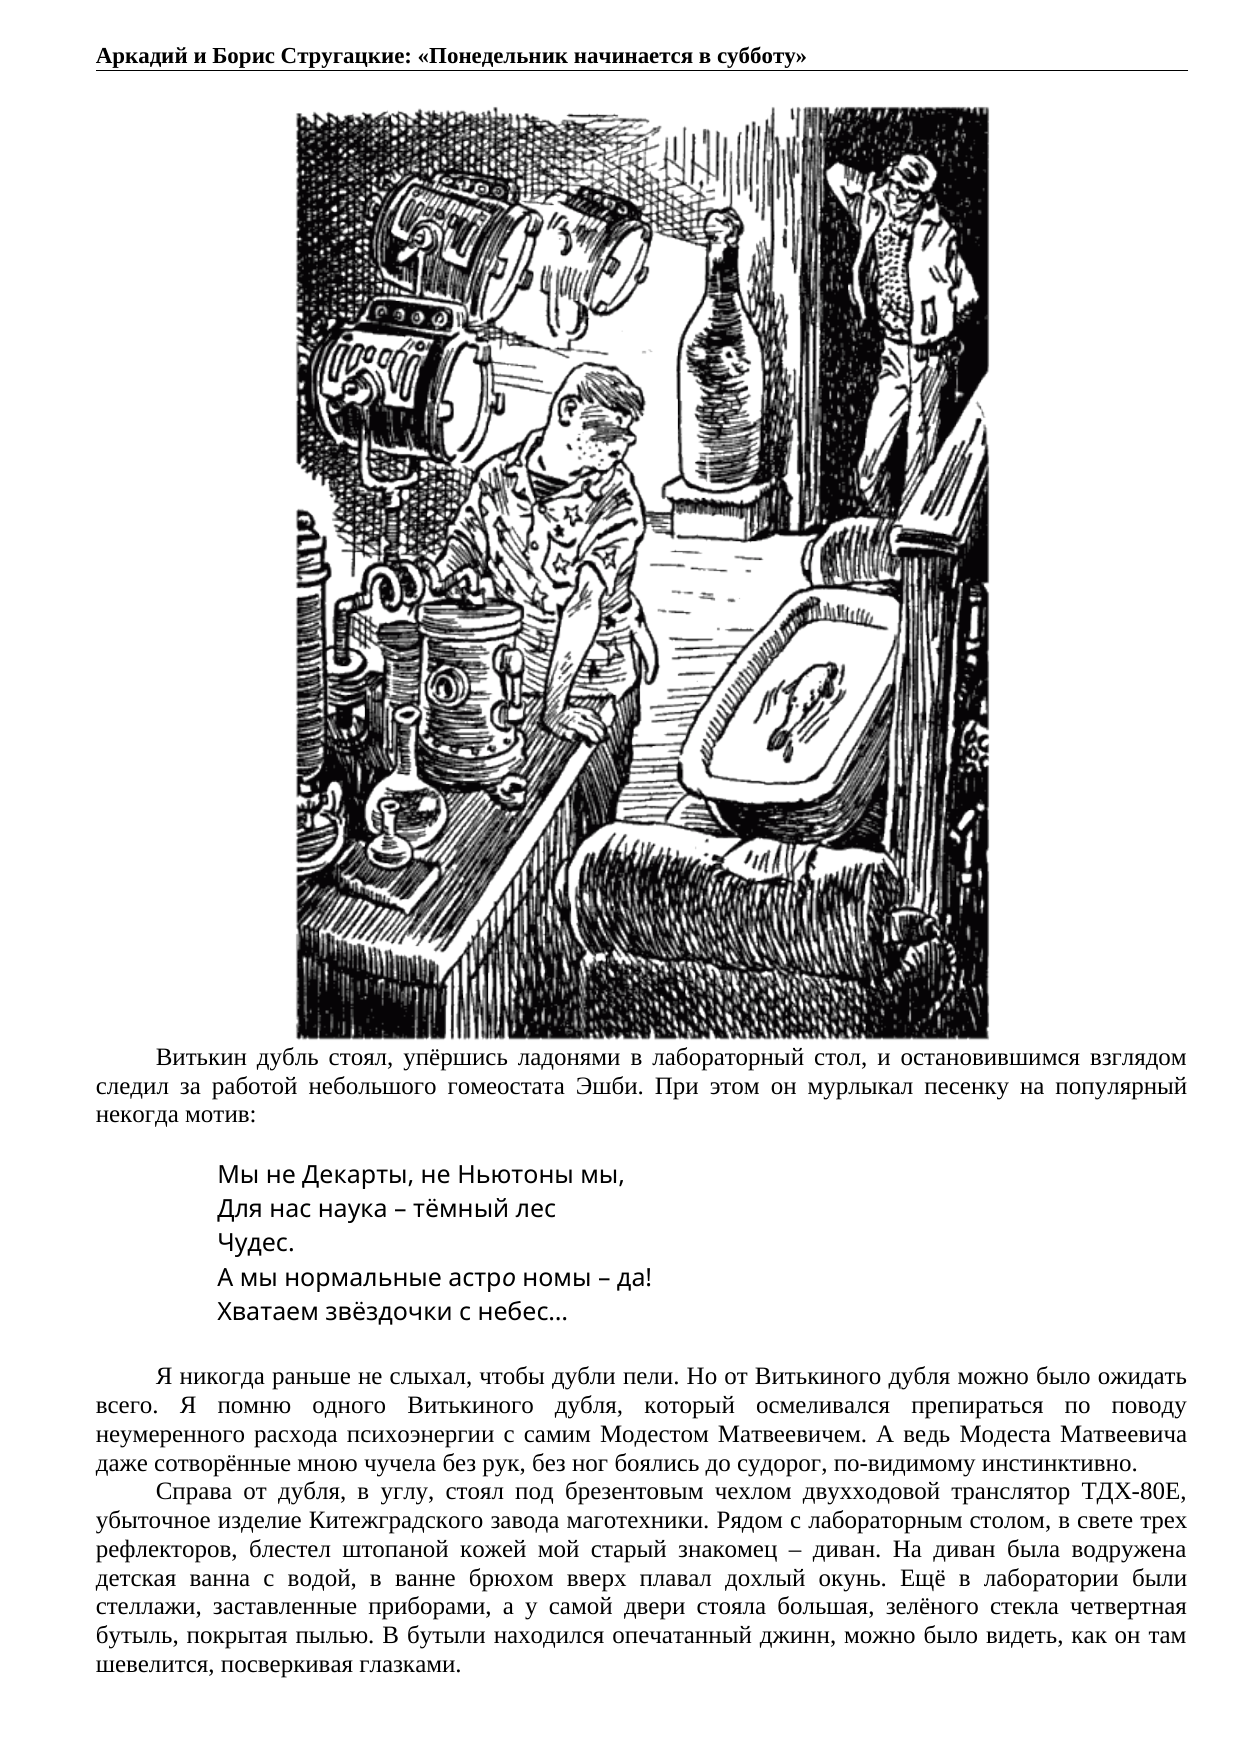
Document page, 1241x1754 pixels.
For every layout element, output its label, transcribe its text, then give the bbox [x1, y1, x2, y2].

text Витькин дубль стоял, упёршись ладонями в лабораторный стол, и остановившимся взглядом следил за работой небольшого гомеостата Эшби. При этом он мурлыкал песенку на популярный некогда мотив: [96, 1042, 1188, 1128]
text Мы не Декарты, не Ньютоны мы, [158, 1157, 1126, 1191]
text А мы нормальные астро номы – да! [158, 1259, 1126, 1293]
picture [293, 104, 991, 1042]
text Хватаем звёздочки с небес… [158, 1293, 1126, 1327]
text Чудес. [158, 1225, 1126, 1259]
text Справа от дубля, в углу, стоял под брезентовым чехлом двухходовой транслятор ТДХ-80Е, убыточное изделие Китежградского завода маготехники. Рядом с лабораторным столом, в свете трех рефлекторов, блестел штопаной кожей мой старый знакомец – диван. На диван была водружена детская ванна с водой, в ванне брюхом вверх плавал дохлый окунь. Ещё в лаборатории были стеллажи, заставленные приборами, а у самой двери стояла большая, зелёного стекла четвертная бутыль, покрытая пылью. В бутыли находился опечатанный джинн, можно было видеть, как он там шевелится, посверкивая глазками. [96, 1476, 1188, 1678]
text Для нас наука – тёмный лес [158, 1191, 1126, 1225]
text Я никогда раньше не слыхал, чтобы дубли пели. Но от Витькиного дубля можно было ожидать всего. Я помню одного Витькиного дубля, который осмеливался препираться по поводу неумеренного расхода психоэнергии с самим Модестом Матвеевичем. А ведь Модеста Матвеевича даже сотворённые мною чучела без рук, без ног боялись до судорог, по-видимому инстинктивно. [96, 1361, 1188, 1476]
